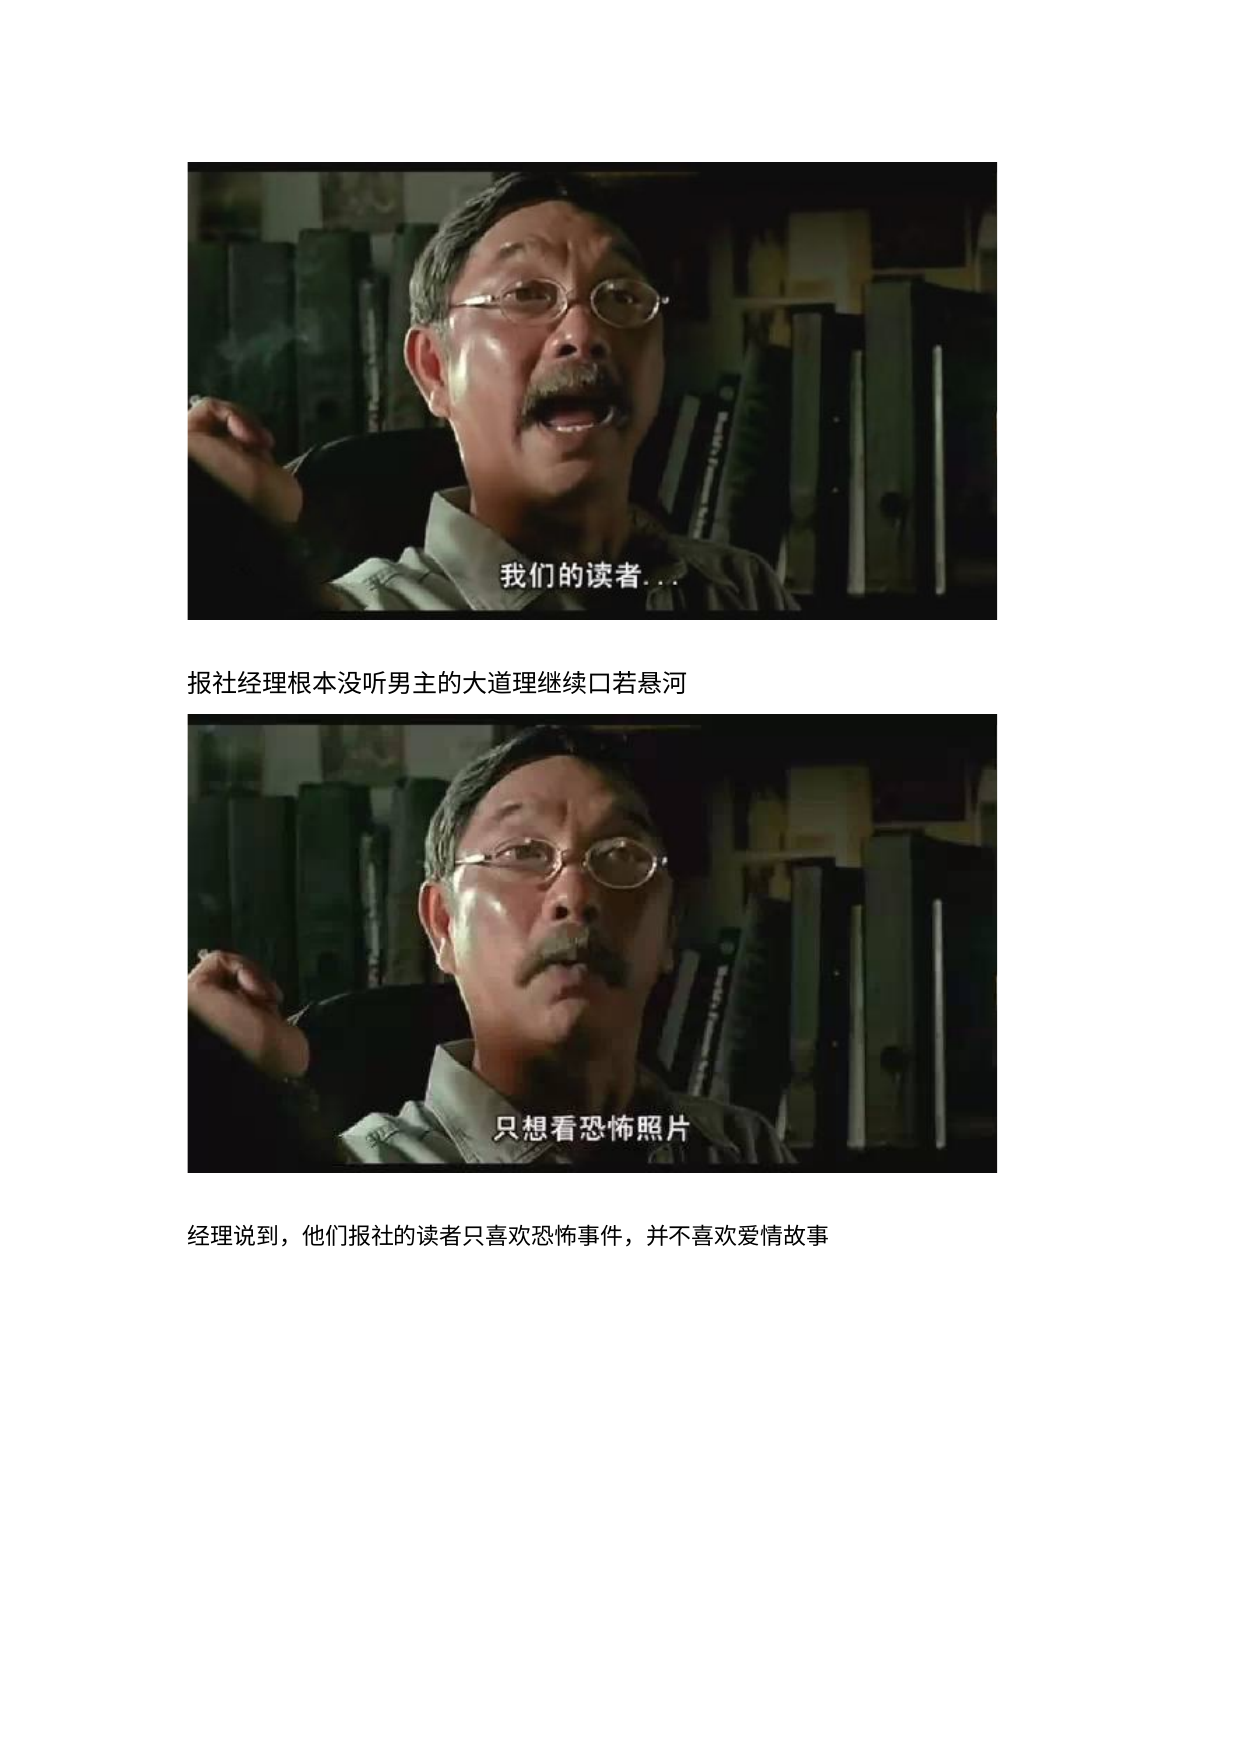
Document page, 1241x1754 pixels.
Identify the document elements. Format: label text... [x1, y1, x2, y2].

text 经理说到，他们报社的读者只喜欢恐怖事件，并不喜欢爱情故事 [187, 1202, 1053, 1267]
picture [187, 714, 998, 1173]
text 报社经理根本没听男主的大道理继续口若悬河 [187, 649, 1053, 714]
picture [187, 162, 998, 620]
